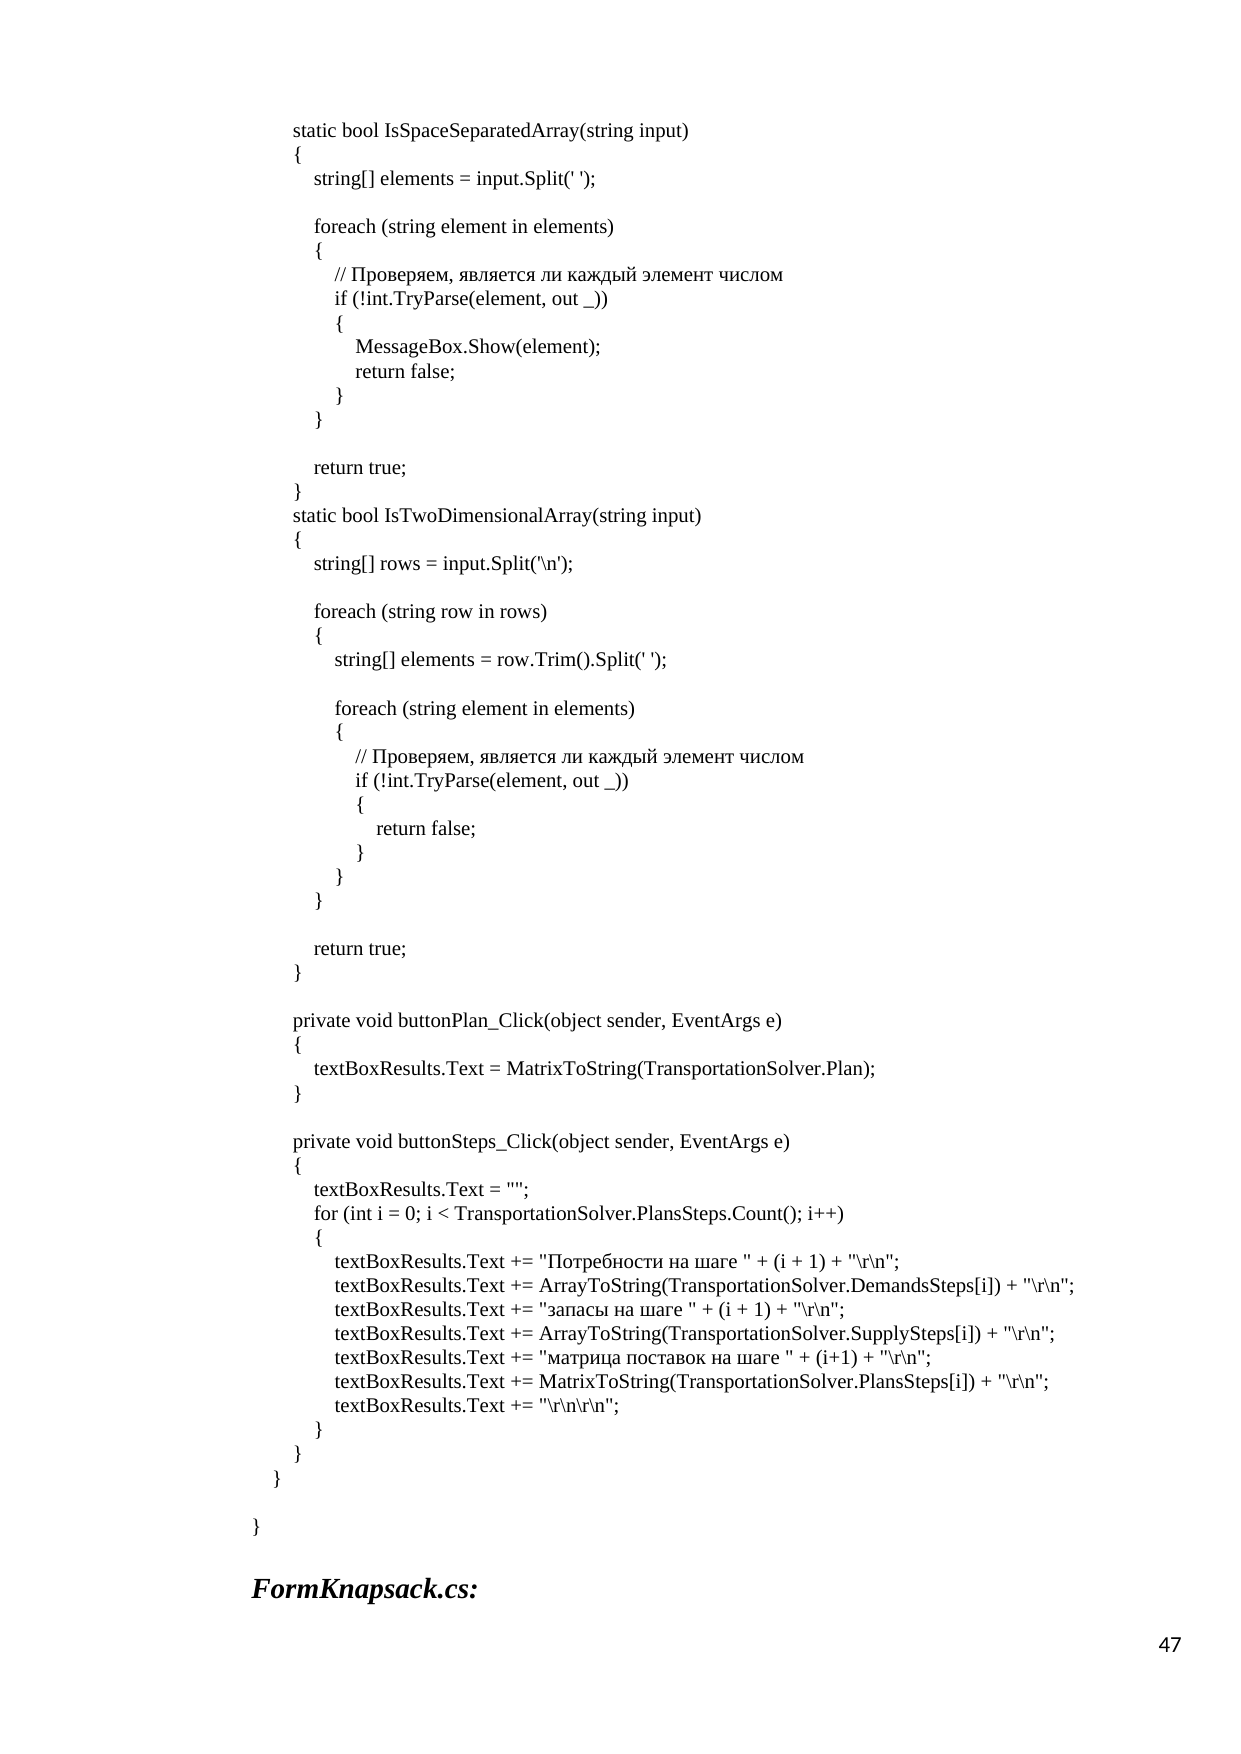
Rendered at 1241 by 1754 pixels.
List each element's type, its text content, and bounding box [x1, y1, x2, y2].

text // Проверяем, является ли каждый элемент числом [177, 743, 1181, 768]
text static bool IsSpaceSeparatedArray(string input) [177, 118, 1181, 142]
text { [177, 1153, 1181, 1177]
text static bool IsTwoDimensionalArray(string input) [177, 503, 1181, 527]
text private void buttonSteps_Click(object sender, EventArgs e) [177, 1128, 1181, 1153]
text for (int i = 0; i < TransportationSolver.PlansSteps.Count(); i++) [177, 1201, 1181, 1225]
text foreach (string element in elements) [177, 214, 1181, 238]
text foreach (string element in elements) [177, 695, 1181, 719]
text { [177, 1032, 1181, 1056]
text } [177, 1417, 1181, 1441]
text { [177, 623, 1181, 647]
text textBoxResults.Text += ArrayToString(TransportationSolver.SupplySteps[i]) + "\r\n"; [177, 1321, 1181, 1345]
text if (!int.TryParse(element, out _)) [177, 768, 1181, 792]
text { [177, 310, 1181, 334]
text } [177, 1513, 1181, 1538]
text } [177, 383, 1181, 407]
text string[] elements = input.Split(' '); [177, 166, 1181, 190]
text } [177, 840, 1181, 864]
text { [177, 142, 1181, 166]
text return true; [177, 936, 1181, 960]
text textBoxResults.Text += ArrayToString(TransportationSolver.DemandsSteps[i]) + "\r\n"; [177, 1273, 1181, 1297]
text } [177, 1441, 1181, 1465]
text } [177, 888, 1181, 912]
text } [177, 479, 1181, 503]
text } [177, 864, 1181, 888]
text textBoxResults.Text += MatrixToString(TransportationSolver.PlansSteps[i]) + "\r\n"; [177, 1369, 1181, 1393]
text FormKnapsack.cs: [177, 1571, 1181, 1605]
text { [177, 792, 1181, 816]
text } [177, 1465, 1181, 1489]
text foreach (string row in rows) [177, 599, 1181, 623]
text textBoxResults.Text = ""; [177, 1177, 1181, 1201]
text textBoxResults.Text = MatrixToString(TransportationSolver.Plan); [177, 1056, 1181, 1080]
text { [177, 527, 1181, 551]
text textBoxResults.Text += "матрица поставок на шаге " + (i+1) + "\r\n"; [177, 1345, 1181, 1369]
text { [177, 719, 1181, 743]
text { [177, 238, 1181, 262]
text } [177, 960, 1181, 984]
text private void buttonPlan_Click(object sender, EventArgs e) [177, 1008, 1181, 1032]
text textBoxResults.Text += "\r\n\r\n"; [177, 1393, 1181, 1417]
text return false; [177, 358, 1181, 383]
text return false; [177, 816, 1181, 840]
text textBoxResults.Text += "Потребности на шаге " + (i + 1) + "\r\n"; [177, 1249, 1181, 1273]
text { [177, 1225, 1181, 1249]
text MessageBox.Show(element); [177, 334, 1181, 358]
text textBoxResults.Text += "запасы на шаге " + (i + 1) + "\r\n"; [177, 1297, 1181, 1321]
text string[] elements = row.Trim().Split(' '); [177, 647, 1181, 671]
text if (!int.TryParse(element, out _)) [177, 286, 1181, 310]
text string[] rows = input.Split('\n'); [177, 551, 1181, 575]
text } [177, 407, 1181, 431]
text } [177, 1080, 1181, 1104]
text return true; [177, 455, 1181, 479]
text // Проверяем, является ли каждый элемент числом [177, 262, 1181, 286]
